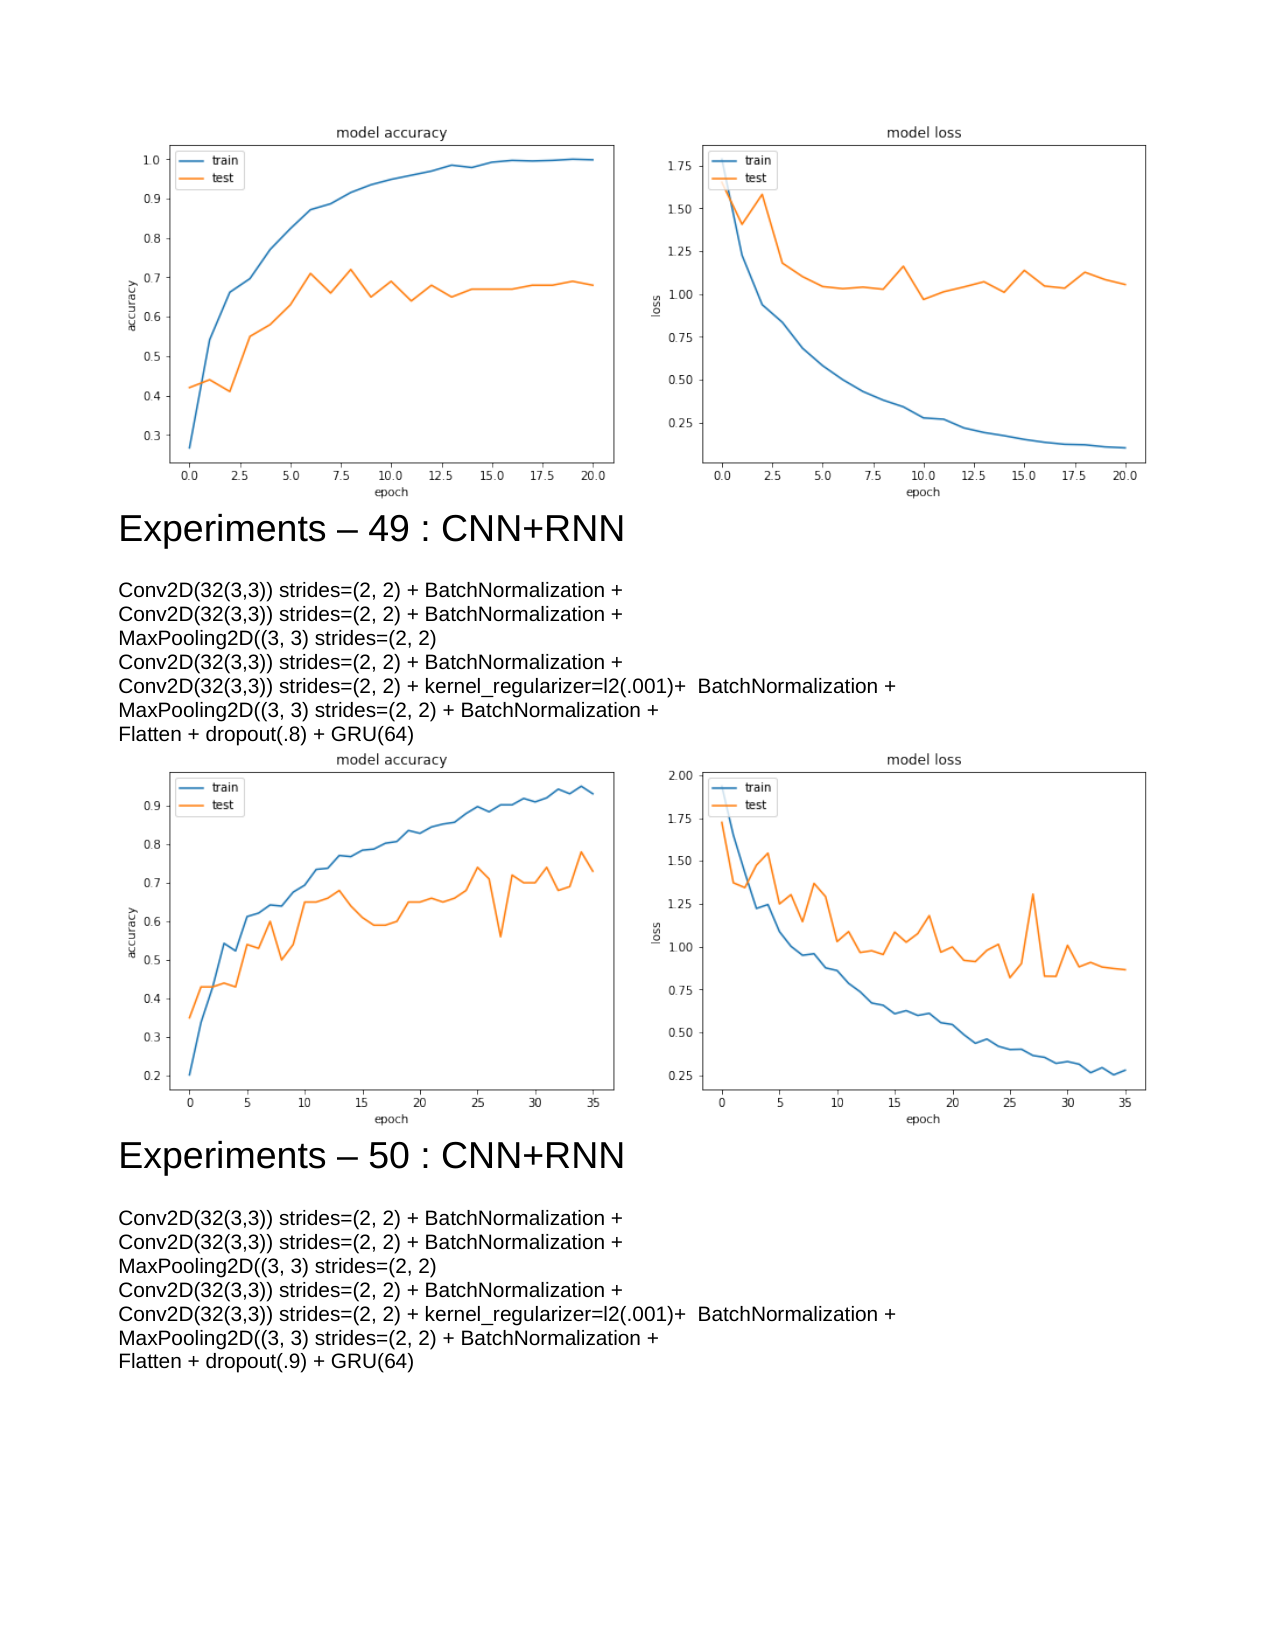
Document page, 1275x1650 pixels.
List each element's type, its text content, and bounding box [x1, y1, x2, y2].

text Conv2D(32(3,3)) strides=(2, 2) + kernel_regularizer=l2(.001)+ BatchNormalization + [118, 674, 1157, 698]
text Conv2D(32(3,3)) strides=(2, 2) + BatchNormalization + [118, 1206, 1157, 1229]
text Conv2D(32(3,3)) strides=(2, 2) + BatchNormalization + [118, 650, 1157, 674]
text MaxPooling2D((3, 3) strides=(2, 2) + BatchNormalization + [118, 1325, 1157, 1349]
text Conv2D(32(3,3)) strides=(2, 2) + BatchNormalization + [118, 578, 1157, 602]
text Flatten + dropout(.8) + GRU(64) [118, 722, 1157, 745]
text Conv2D(32(3,3)) strides=(2, 2) + kernel_regularizer=l2(.001)+ BatchNormalization + [118, 1301, 1157, 1325]
text Conv2D(32(3,3)) strides=(2, 2) + BatchNormalization + [118, 602, 1157, 626]
picture [118, 745, 1157, 1134]
text Conv2D(32(3,3)) strides=(2, 2) + BatchNormalization + [118, 1277, 1157, 1301]
text Conv2D(32(3,3)) strides=(2, 2) + BatchNormalization + [118, 1229, 1157, 1253]
text MaxPooling2D((3, 3) strides=(2, 2) [118, 626, 1157, 650]
picture [118, 118, 1157, 507]
text Flatten + dropout(.9) + GRU(64) [118, 1349, 1157, 1373]
text MaxPooling2D((3, 3) strides=(2, 2) [118, 1253, 1157, 1277]
text Experiments – 49 : CNN+RNN [118, 507, 1157, 549]
text Experiments – 50 : CNN+RNN [118, 1134, 1157, 1177]
text MaxPooling2D((3, 3) strides=(2, 2) + BatchNormalization + [118, 698, 1157, 722]
